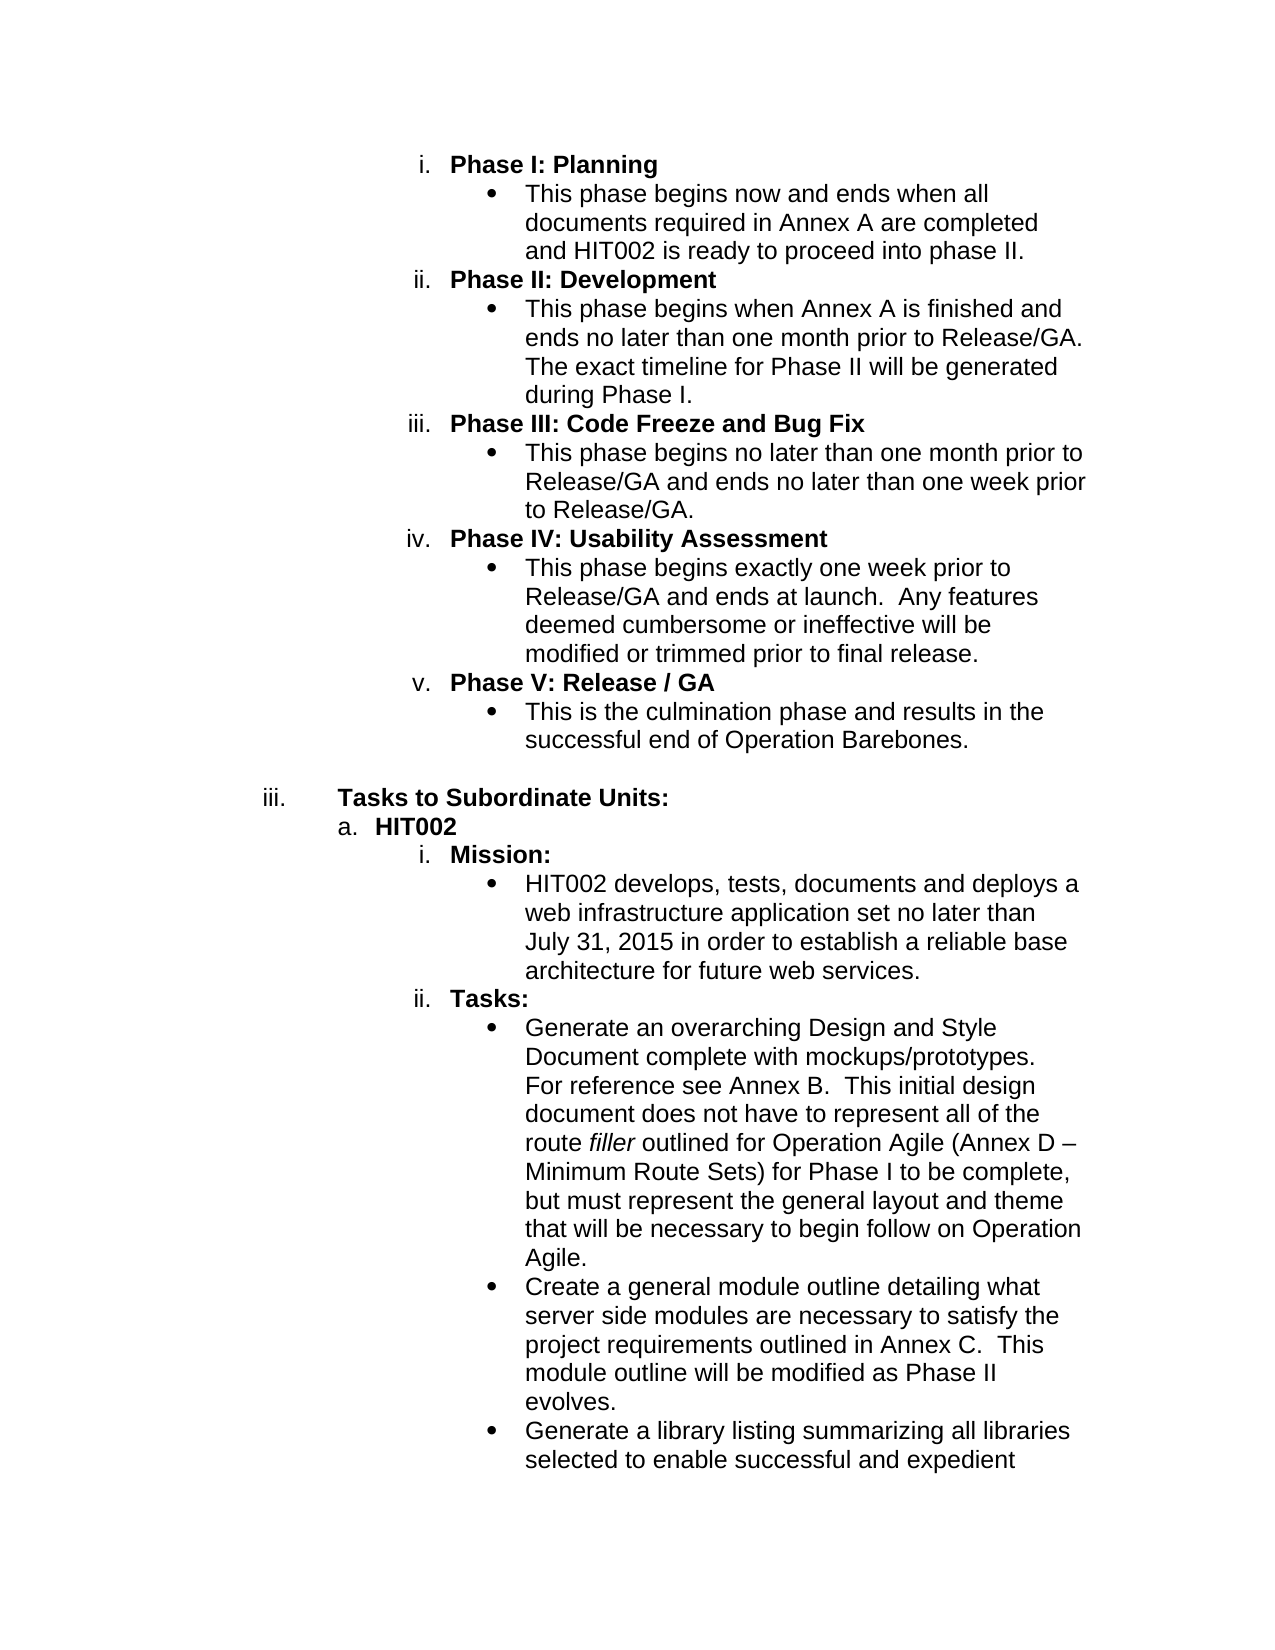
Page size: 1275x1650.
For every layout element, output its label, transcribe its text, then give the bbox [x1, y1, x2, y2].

list This phase begins exactly one week prior to Release/GA and ends at launch. Any features deemed cumbersome or ineffective will be modified or trimmed prior to final release. [487, 553, 1087, 668]
list Create a general module outline detailing what server side modules are necessary to satisfy the project requirements outlined in Annex C. This module outline will be modified as Phase II evolves. [487, 1272, 1087, 1416]
list This phase begins when Annex A is finished and ends no later than one month prior to Release/GA. The exact timeline for Phase II will be generated during Phase I. [487, 294, 1087, 409]
list Tasks to Subordinate Units: [262, 783, 1087, 812]
list Mission: [431, 841, 1087, 869]
list This phase begins now and ends when all documents required in Annex A are completed and HIT002 is ready to proceed into phase II. [487, 179, 1087, 265]
list Phase III: Code Freeze and Bug Fix [431, 409, 1087, 438]
list Phase V: Release / GA [431, 668, 1087, 697]
list Phase II: Development [431, 265, 1087, 294]
list This phase begins no later than one month prior to Release/GA and ends no later than one week prior to Release/GA. [487, 438, 1087, 524]
list HIT002 [337, 812, 1087, 841]
list Generate an overarching Design and Style Document complete with mockups/prototypes. For reference see Annex B. This initial design document does not have to represent all of the route filler outlined for Operation Agile (Annex D – Minimum Route Sets) for Phase I to be complete, but must represent the general layout and theme that will be necessary to begin follow on Operation Agile. [487, 1013, 1087, 1272]
list Phase I: Planning [431, 150, 1087, 179]
list Phase IV: Usability Assessment [431, 524, 1087, 553]
list This is the culmination phase and results in the successful end of Operation Barebones. [487, 697, 1087, 754]
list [487, 1416, 1087, 1473]
list HIT002 develops, tests, documents and deploys a web infrastructure application set no later than July 31, 2015 in order to establish a reliable base architecture for future web services. [487, 869, 1087, 984]
list Tasks: [431, 984, 1087, 1013]
